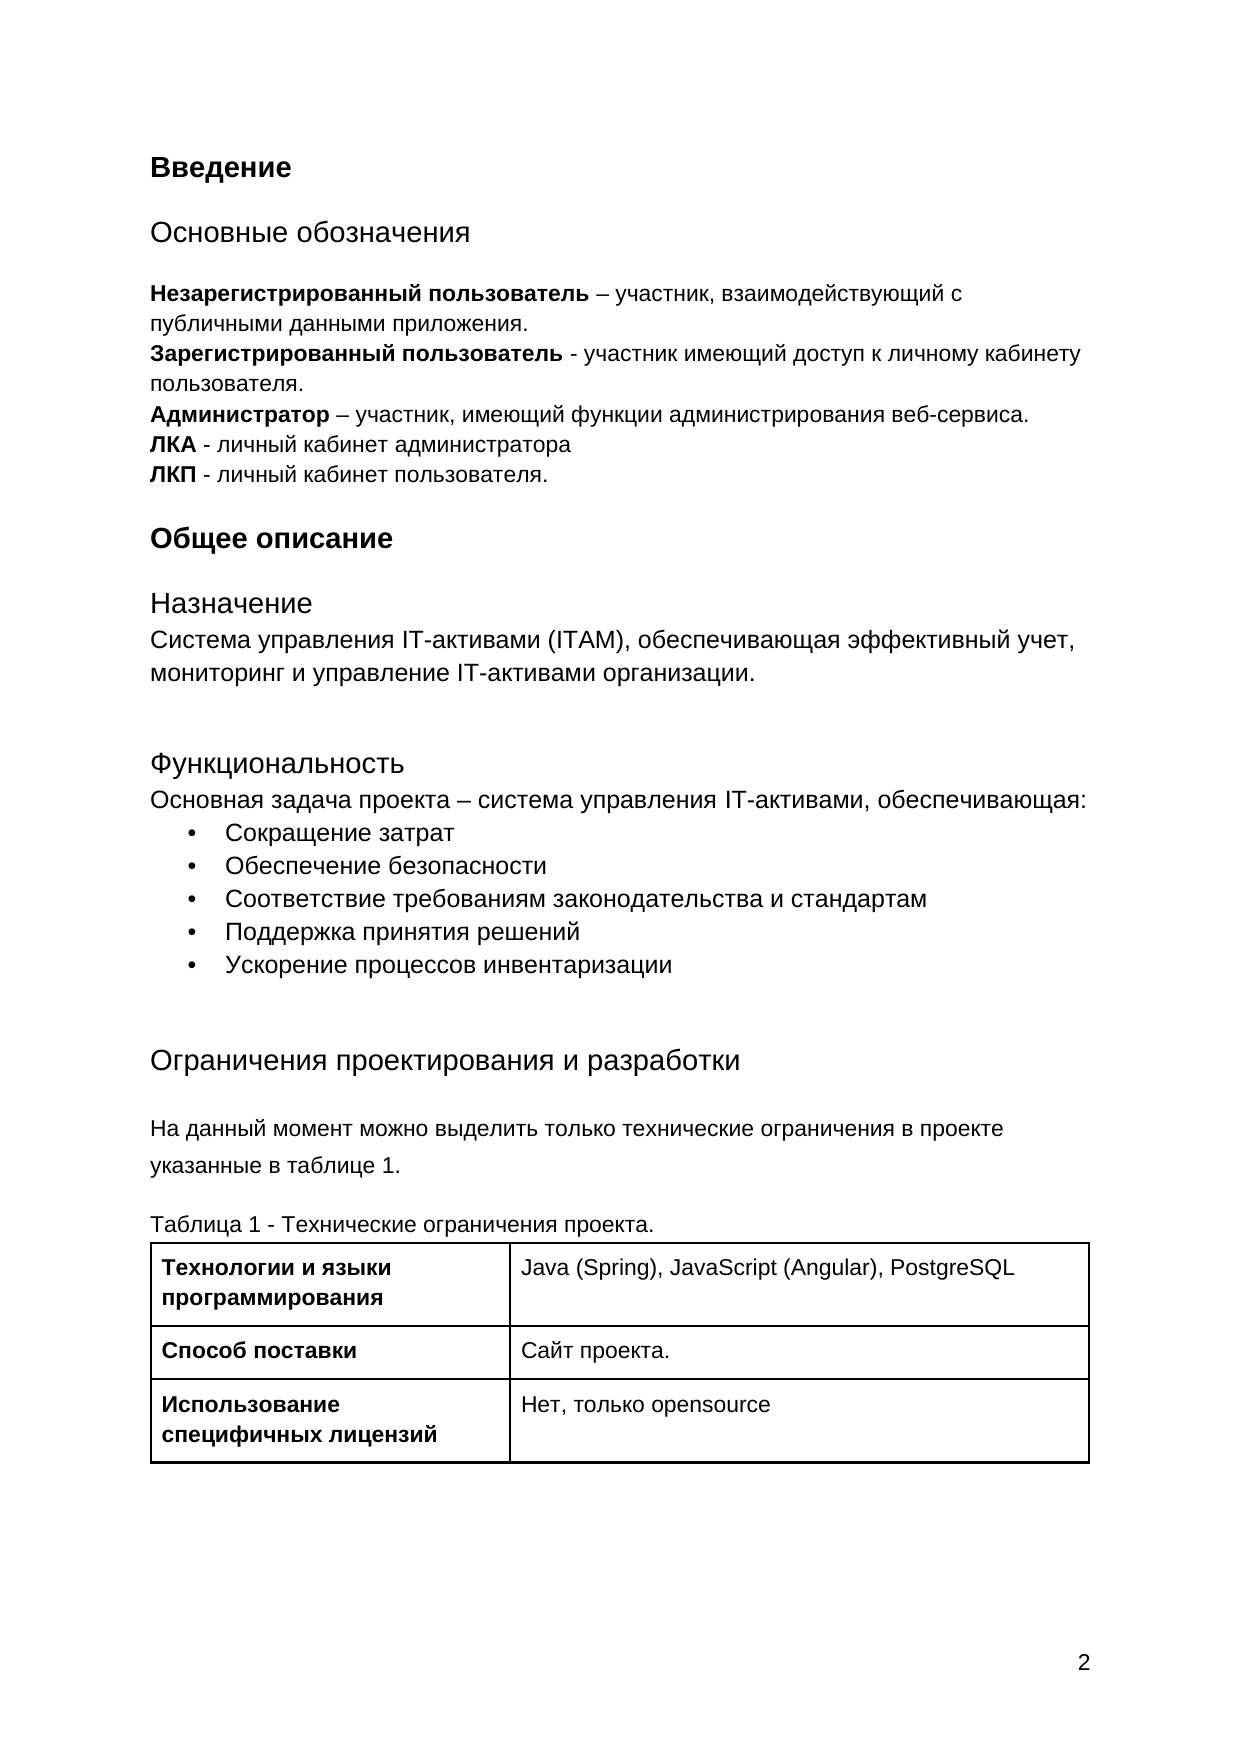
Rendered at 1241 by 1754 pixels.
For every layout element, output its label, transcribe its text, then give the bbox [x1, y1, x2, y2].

text На данный момент можно выделить только технические ограничения в проекте указанные в таблице 1. [150, 1115, 1090, 1180]
text Назначение [150, 586, 1090, 620]
text Основные обозначения [150, 215, 1090, 248]
text ЛКА​ - личный кабинет администратора [150, 431, 1090, 457]
text Основная задача проекта – система управления IT-активами, обеспечивающая: [150, 784, 1090, 813]
table_header Java (Spring), JavaScript (Angular), PostgreSQL [511, 1244, 1088, 1325]
text Незарегистрированный пользователь ​– участник, взаимодействующий с публичными данными приложения. [150, 280, 1090, 336]
text Ограничения проектирования и разработки [150, 1043, 1090, 1077]
text Зарегистрированный пользователь ​- участник имеющий доступ к личному кабинету пользователя. [150, 340, 1090, 397]
list Поддержка принятия решений [187, 917, 1090, 945]
text Администратор ​– участник, имеющий функции администрирования веб-сервиса. [150, 401, 1090, 427]
text Таблица 1 - Технические ограничения проекта. [150, 1211, 1090, 1238]
list Сокращение затрат [187, 818, 1090, 846]
list Соответствие требованиям законодательства и стандартам [187, 884, 1090, 912]
table_cell Нет, только opensource [511, 1380, 1088, 1461]
text Функциональность [150, 746, 1090, 779]
text Система управления IT-активами (ITAM), обеспечивающая эффективный учет, мониторинг и управление IT-активами организации. [150, 625, 1090, 687]
text ЛКП​ - личный кабинет пользователя. [150, 461, 1090, 487]
list Обеспечение безопасности [187, 851, 1090, 879]
text Введение [150, 150, 1090, 183]
table_cell Использование специфичных лицензий [152, 1380, 509, 1461]
text Общее описание [150, 521, 1090, 555]
table_cell Способ поставки [152, 1327, 509, 1378]
table_header Технологии и языки программирования [152, 1244, 509, 1325]
list Ускорение процессов инвентаризации [187, 950, 1090, 978]
table_cell Сайт проекта. [511, 1327, 1088, 1378]
